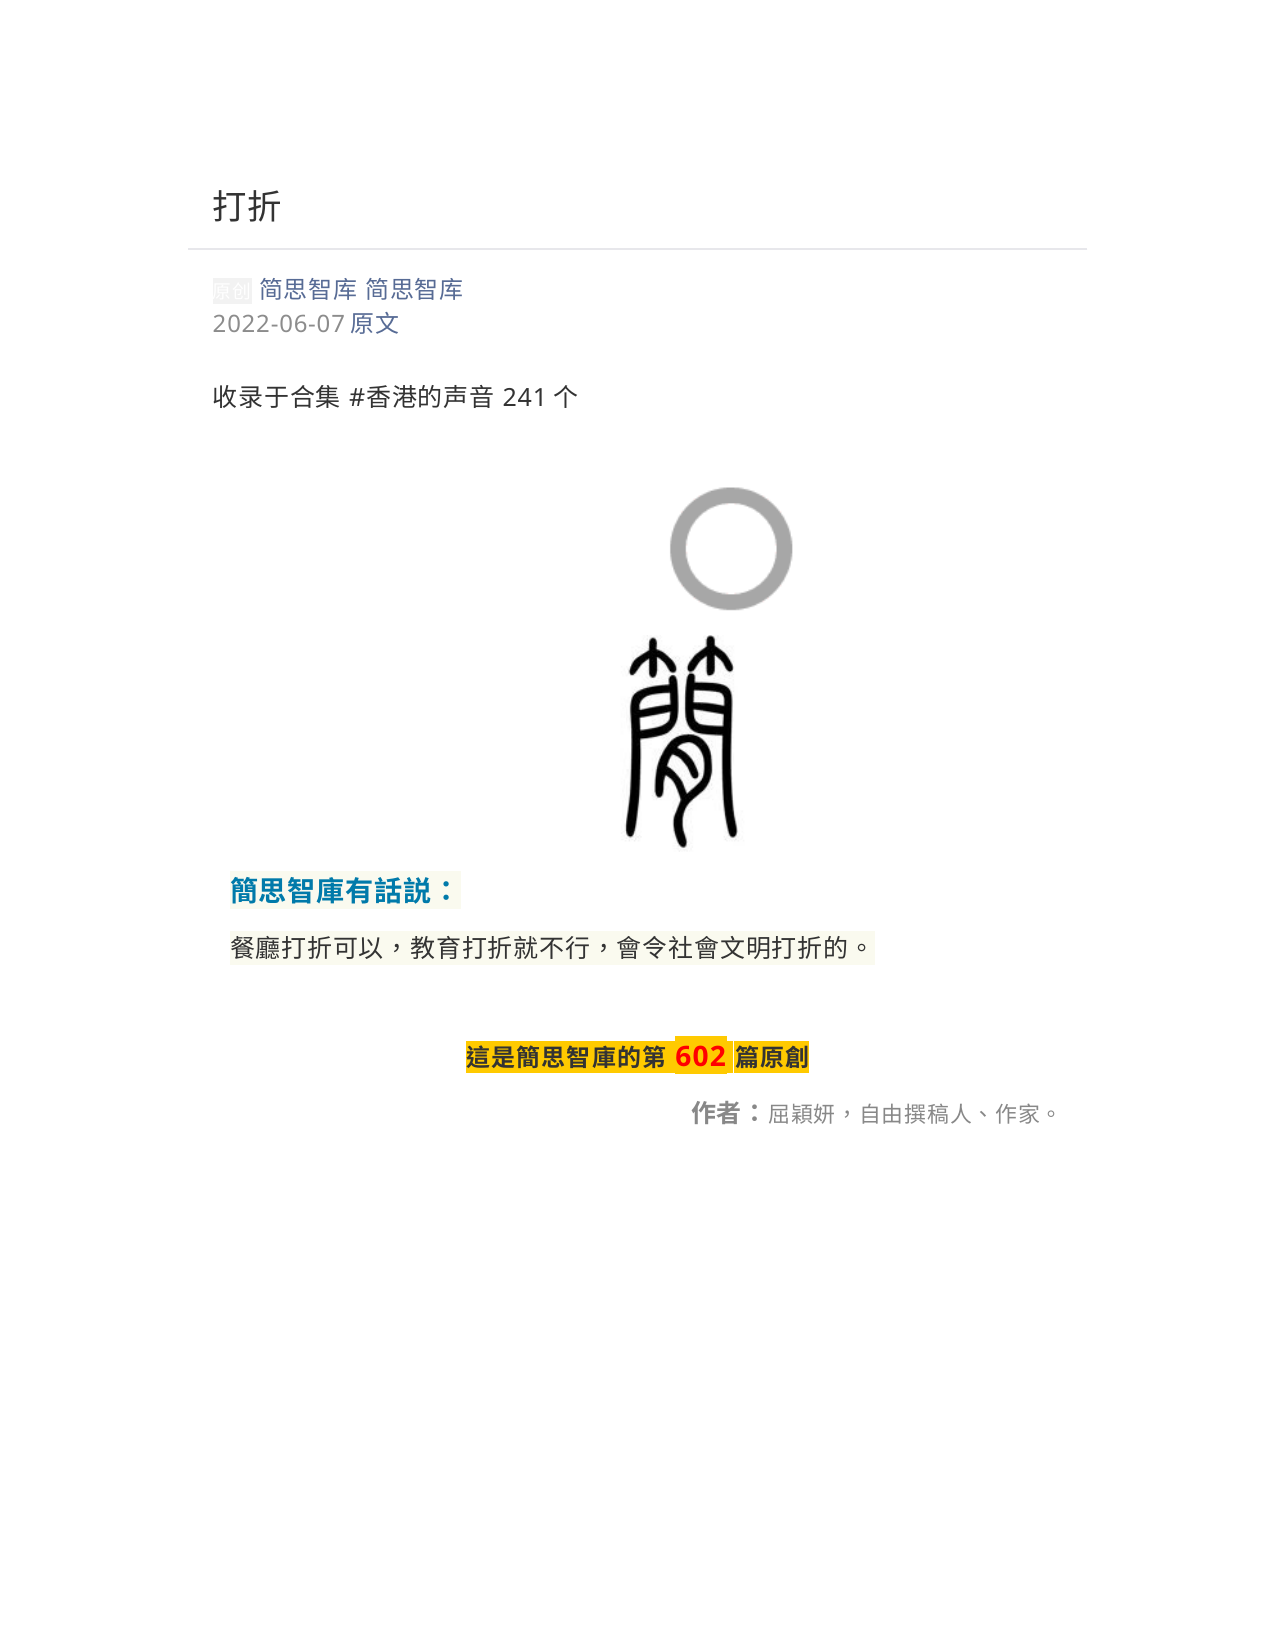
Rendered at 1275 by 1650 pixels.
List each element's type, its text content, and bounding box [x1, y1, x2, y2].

picture [231, 469, 1232, 857]
list 原创 简思智库 简思智库 [212, 272, 1062, 306]
text 收录于合集 #香港的声音 241个 [212, 374, 1062, 414]
text 2022-06-07原文 发表于 [212, 306, 1062, 340]
text 簡思智庫有話説： [230, 869, 1045, 909]
text 這是簡思智庫的第 602 篇原創 [727, 1036, 1045, 1074]
title 打折 [187, 150, 1087, 250]
text 這是簡思智庫的第 602 篇原創 [230, 1036, 675, 1074]
text 餐廳打折可以，教育打折就不行，會令社會文明打折的。 [230, 925, 1045, 965]
text 作者：屈穎妍，自由撰稿人、作家。 [212, 1090, 1062, 1130]
